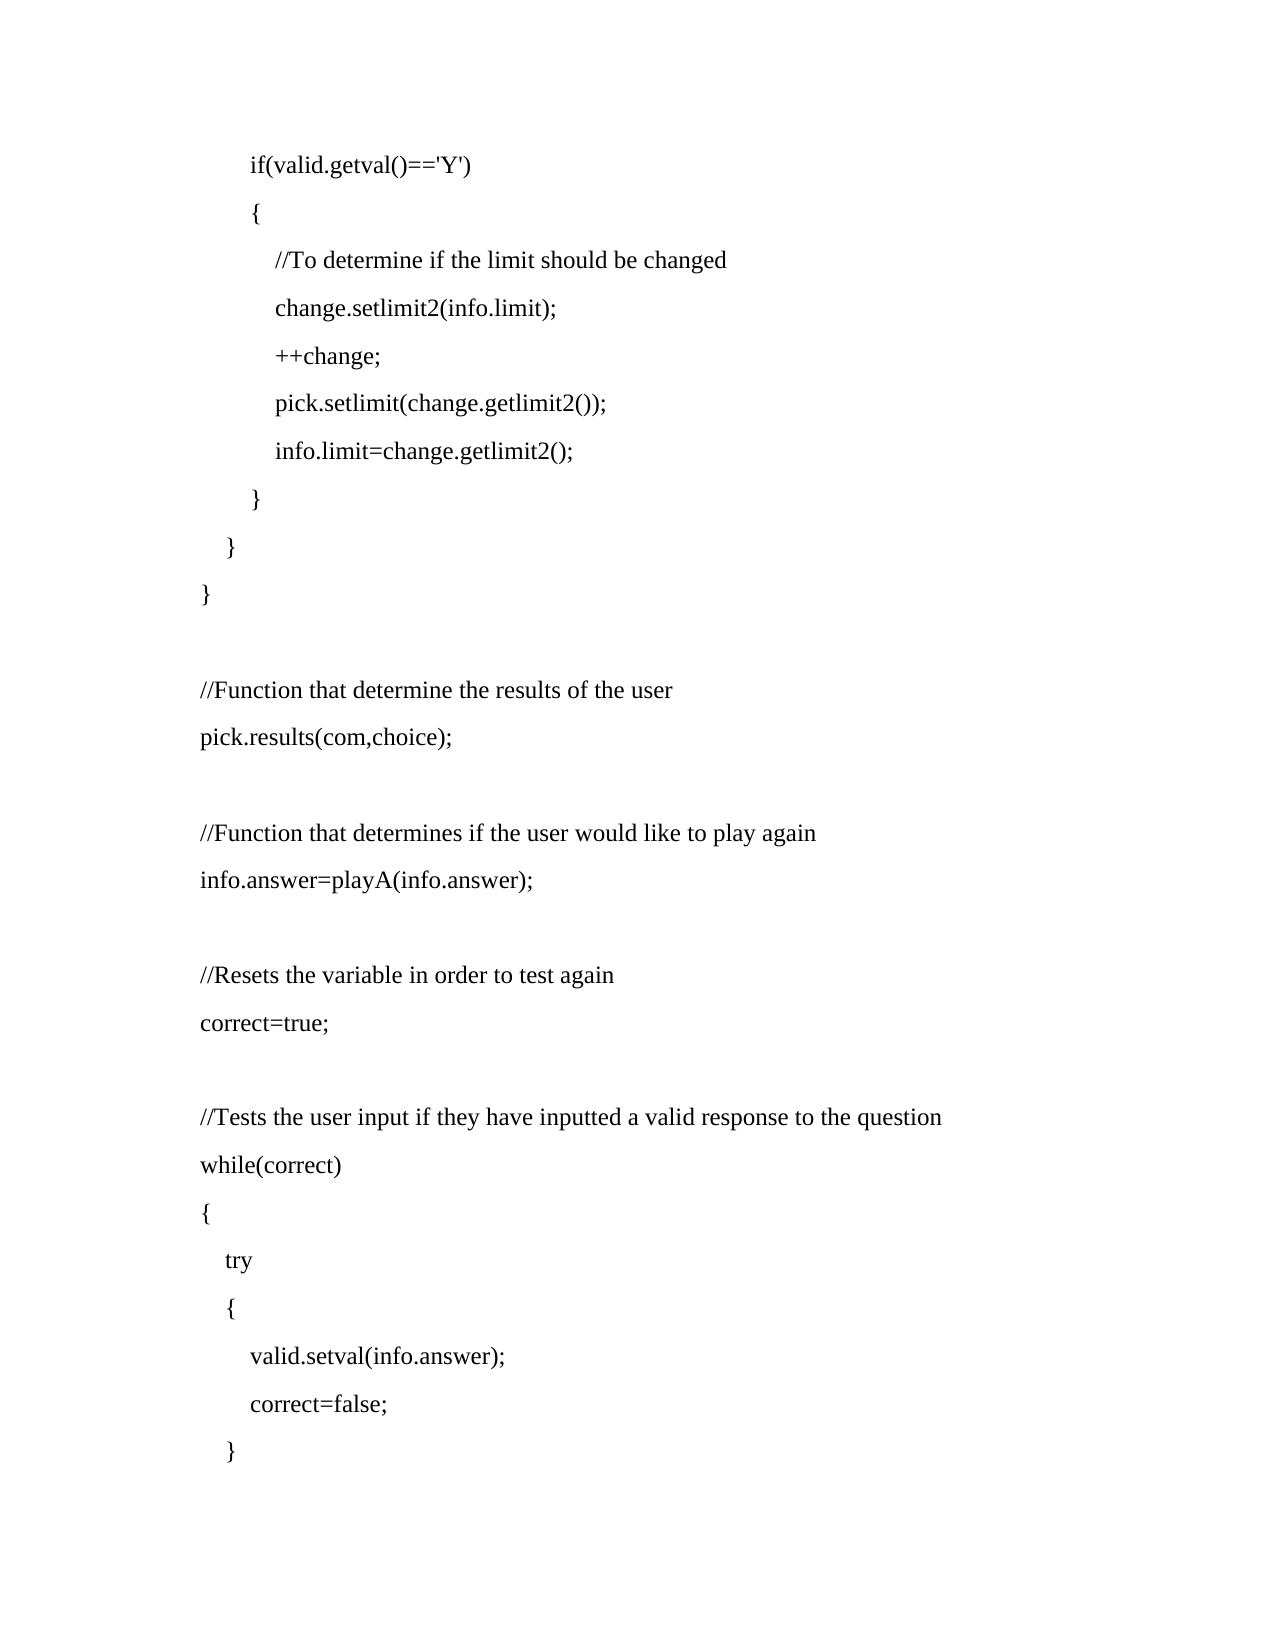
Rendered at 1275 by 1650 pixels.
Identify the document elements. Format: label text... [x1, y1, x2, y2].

text } [150, 579, 1125, 608]
text correct=false; [150, 1389, 1125, 1417]
text info.answer=playA(info.answer); [150, 866, 1125, 894]
text { [150, 1198, 1125, 1227]
text } [150, 1436, 1125, 1465]
text } [150, 532, 1125, 560]
text info.limit=change.getlimit2(); [150, 436, 1125, 465]
text pick.results(com,choice); [150, 722, 1125, 751]
text { [150, 1293, 1125, 1322]
text pick.setlimit(change.getlimit2()); [150, 388, 1125, 417]
text ++change; [150, 341, 1125, 369]
text //Tests the user input if they have inputted a valid response to the question [150, 1102, 1125, 1131]
text change.setlimit2(info.limit); [150, 293, 1125, 322]
text if(valid.getval()=='Y') [150, 150, 1125, 179]
text //Resets the variable in order to test again [150, 960, 1125, 989]
text try [150, 1246, 1125, 1274]
text { [150, 198, 1125, 226]
text } [150, 484, 1125, 513]
text correct=true; [150, 1008, 1125, 1037]
text //Function that determines if the user would like to play again [150, 818, 1125, 847]
text valid.setval(info.answer); [150, 1341, 1125, 1370]
text while(correct) [150, 1150, 1125, 1179]
text //To determine if the limit should be changed [150, 245, 1125, 274]
text //Function that determine the results of the user [150, 675, 1125, 703]
